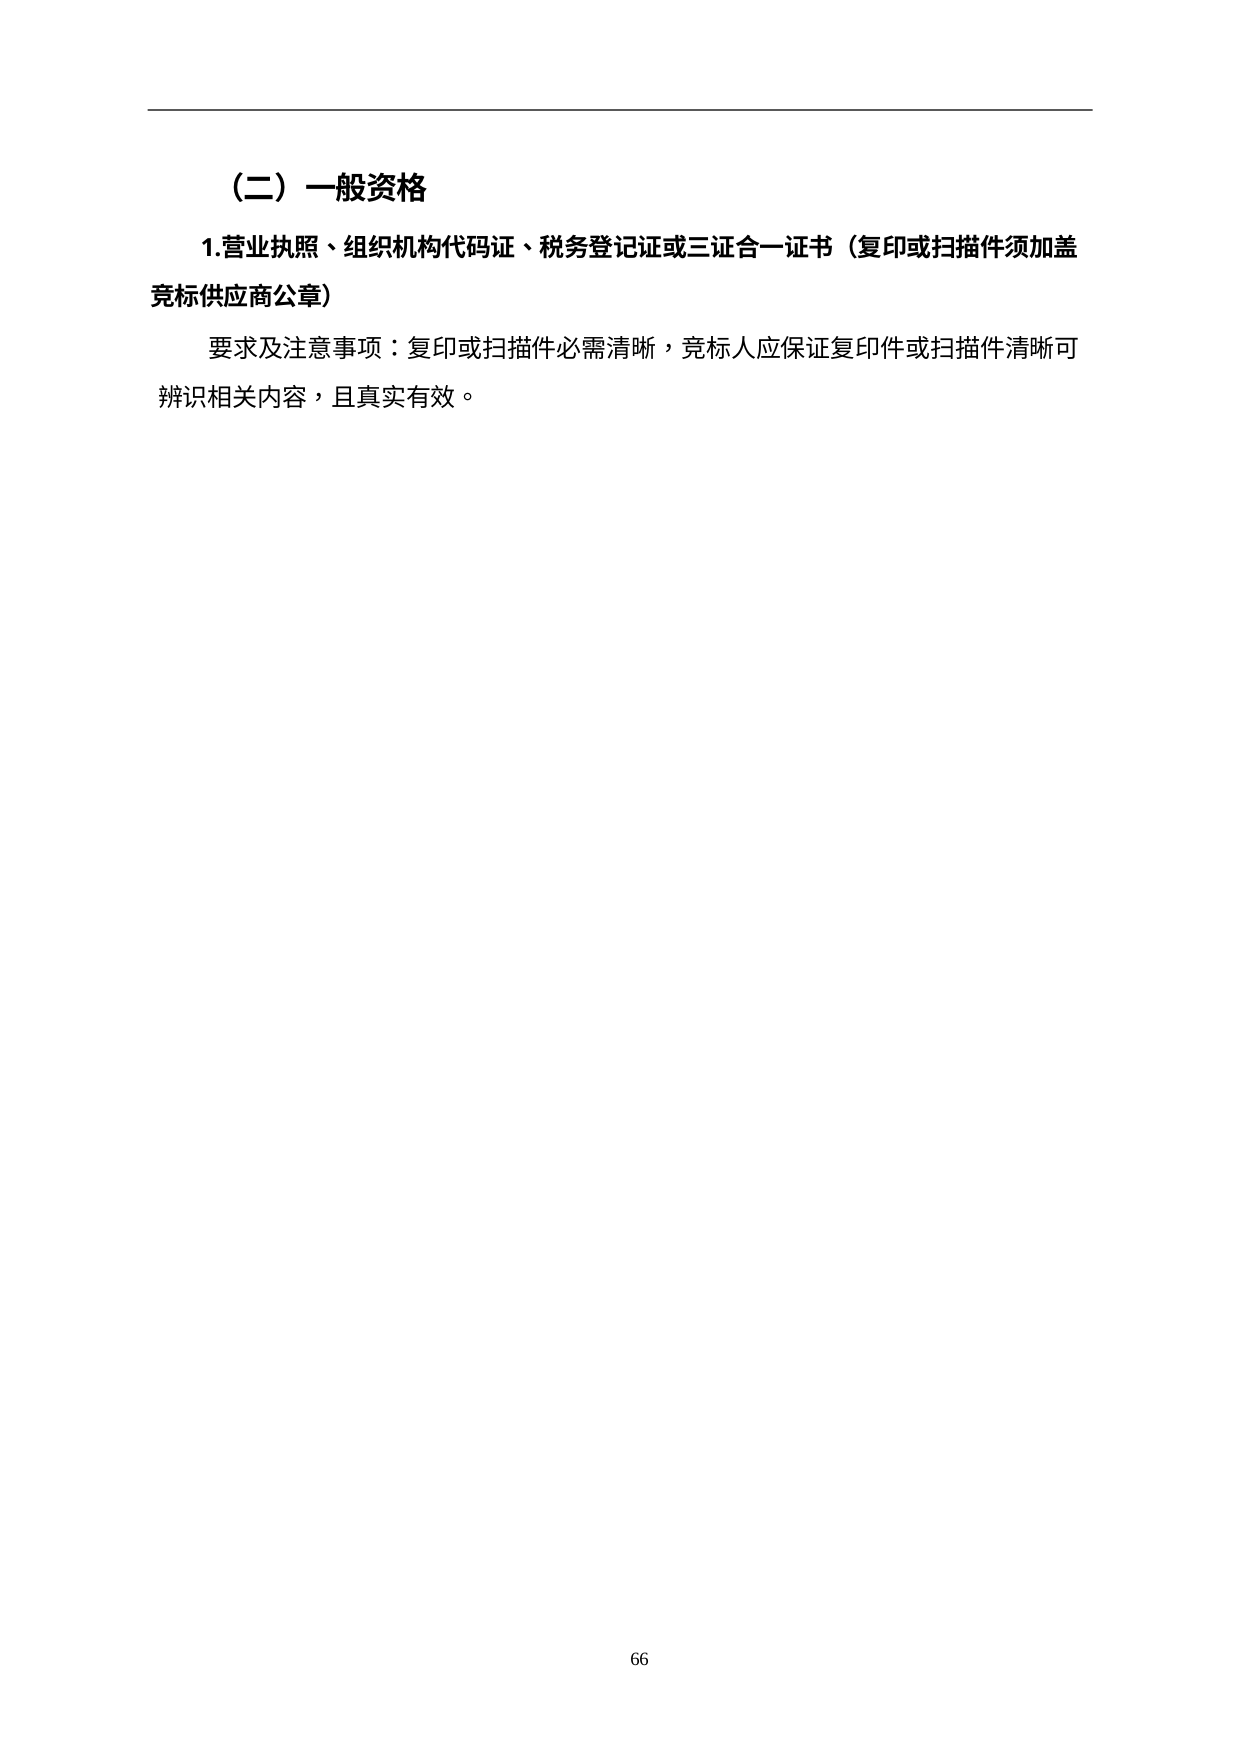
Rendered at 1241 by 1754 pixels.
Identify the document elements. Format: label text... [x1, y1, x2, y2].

text 要求及注意事项：复印或扫描件必需清晰，竞标人应保证复印件或扫描件清晰可 辨识相关内容，且真实有效。 [158, 331, 1081, 413]
text 1.营业执照、组织机构代码证、税务登记证或三证合一证书（复印或扫描件须加盖 竞标供应商公章） [150, 230, 1092, 312]
text （二）一般资格 [213, 168, 1093, 208]
